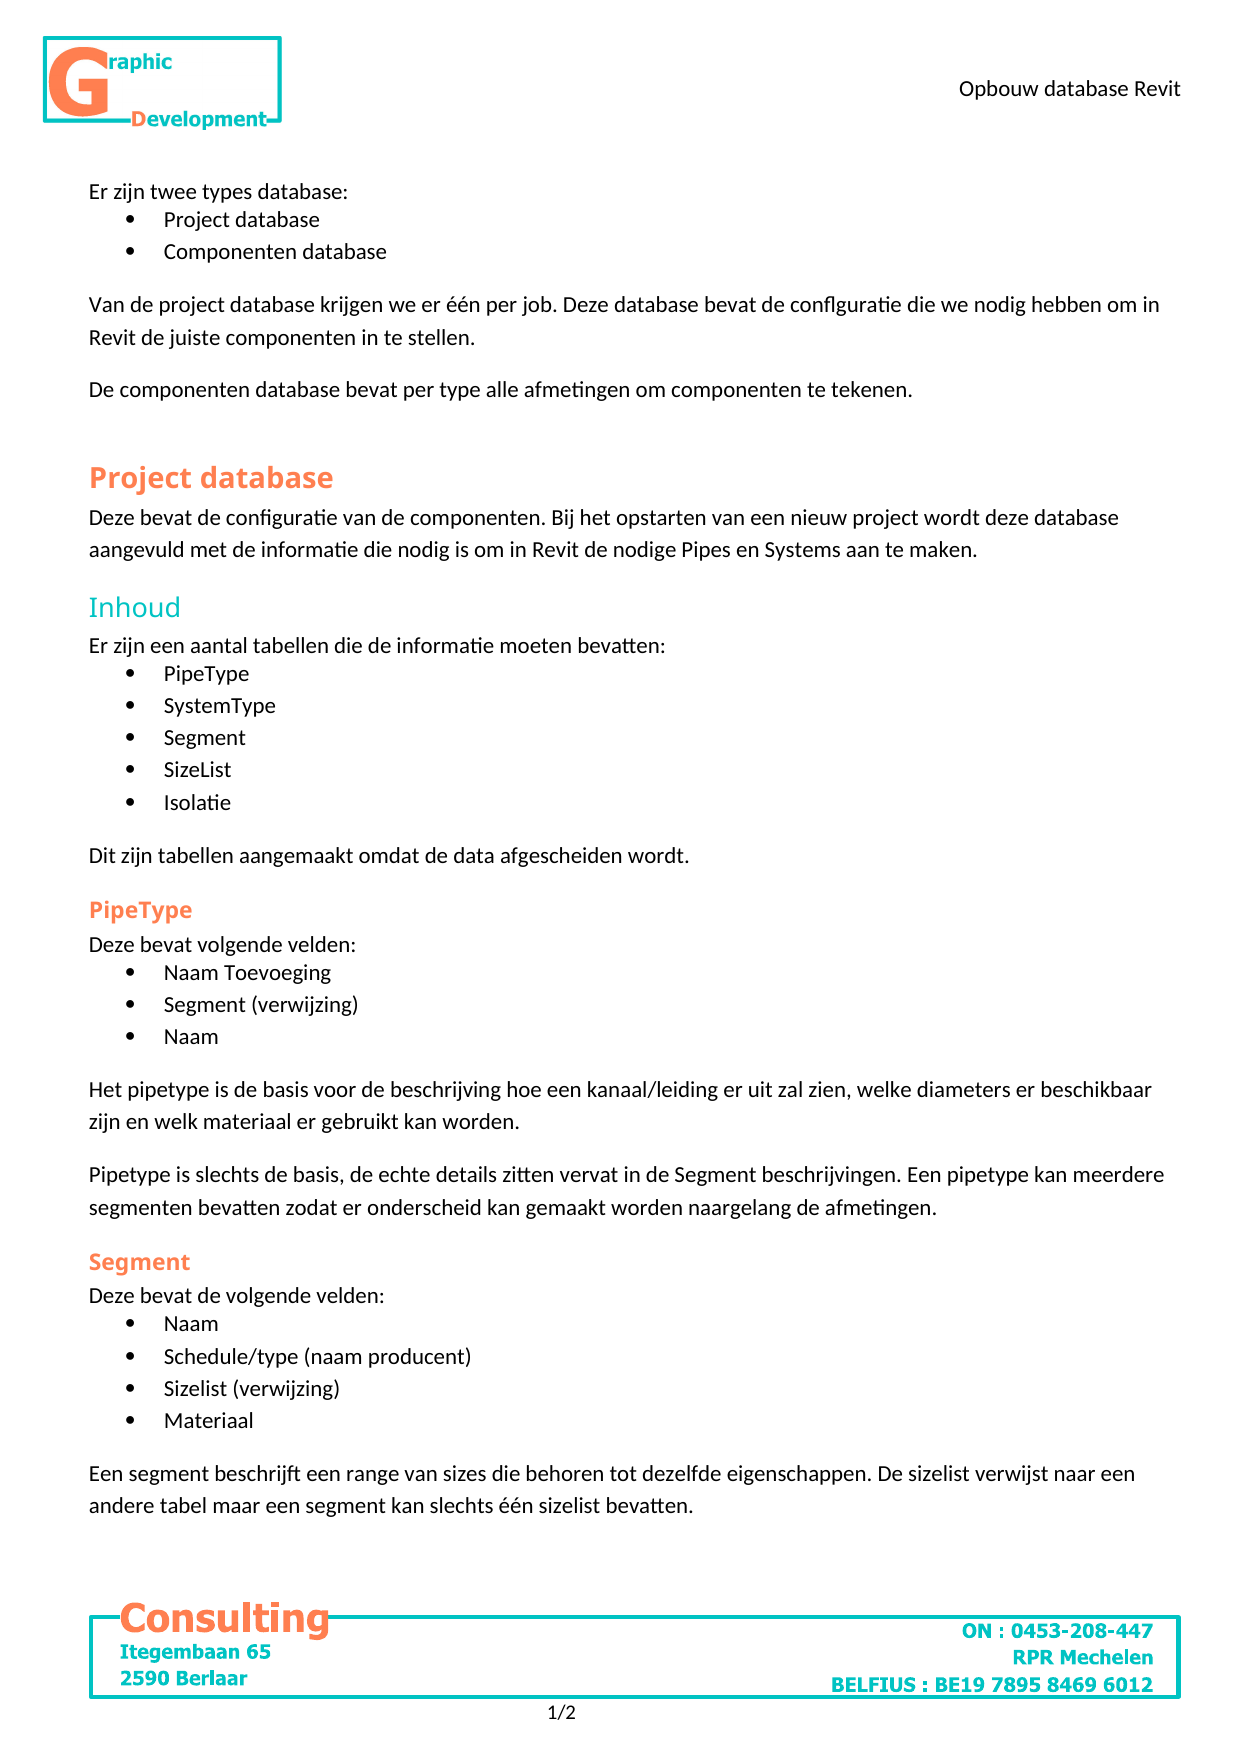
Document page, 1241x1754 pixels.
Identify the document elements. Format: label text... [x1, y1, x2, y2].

subtitle PipeType [89, 894, 1181, 925]
text Van de project database krijgen we er één per job. Deze database bevat de conflguratie die we nodig hebben om in Revit de juiste componenten in te stellen. [89, 290, 1181, 351]
subtitle Inhoud [89, 589, 1181, 626]
subtitle Project database [89, 458, 1181, 497]
subtitle Segment [89, 1246, 1181, 1277]
list Segment (verwijzing) [126, 990, 1181, 1018]
text Deze bevat volgende velden: [89, 930, 1181, 958]
text Een segment beschrijft een range van sizes die behoren tot dezelfde eigenschappen. De sizelist verwijst naar een andere tabel maar een segment kan slechts één sizelist bevatten. [89, 1459, 1181, 1519]
list SystemType [126, 691, 1181, 719]
text Er zijn een aantal tabellen die de informatie moeten bevatten: [89, 631, 1181, 659]
picture [42, 36, 282, 130]
text Deze bevat de configuratie van de componenten. Bij het opstarten van een nieuw project wordt deze database aangevuld met de informatie die nodig is om in Revit de nodige Pipes en Systems aan te maken. [89, 503, 1181, 564]
list PipeType [126, 659, 1181, 687]
list Isolatie [126, 788, 1181, 816]
text De componenten database bevat per type alle afmetingen om componenten te tekenen. [89, 376, 1181, 404]
text Dit zijn tabellen aangemaakt omdat de data afgescheiden wordt. [89, 841, 1181, 869]
list Materiaal [126, 1406, 1181, 1434]
list Naam Toevoeging [126, 958, 1181, 986]
text Het pipetype is de basis voor de beschrijving hoe een kanaal/leiding er uit zal zien, welke diameters er beschikbaar zijn en welk materiaal er gebruikt kan worden. [89, 1075, 1181, 1135]
list Naam [126, 1309, 1181, 1338]
text Pipetype is slechts de basis, de echte details zitten vervat in de Segment beschrijvingen. Een pipetype kan meerdere segmenten bevatten zodat er onderscheid kan gemaakt worden naargelang de afmetingen. [89, 1160, 1181, 1221]
text Deze bevat de volgende velden: [89, 1282, 1181, 1309]
list Segment [126, 723, 1181, 751]
list Naam [126, 1022, 1181, 1050]
list Componenten database [126, 237, 1181, 265]
list Schedule/type (naam producent) [126, 1342, 1181, 1370]
list Project database [126, 205, 1181, 233]
list Sizelist (verwijzing) [126, 1374, 1181, 1402]
text Er zijn twee types database: [89, 177, 1181, 205]
list SizeList [126, 756, 1181, 784]
